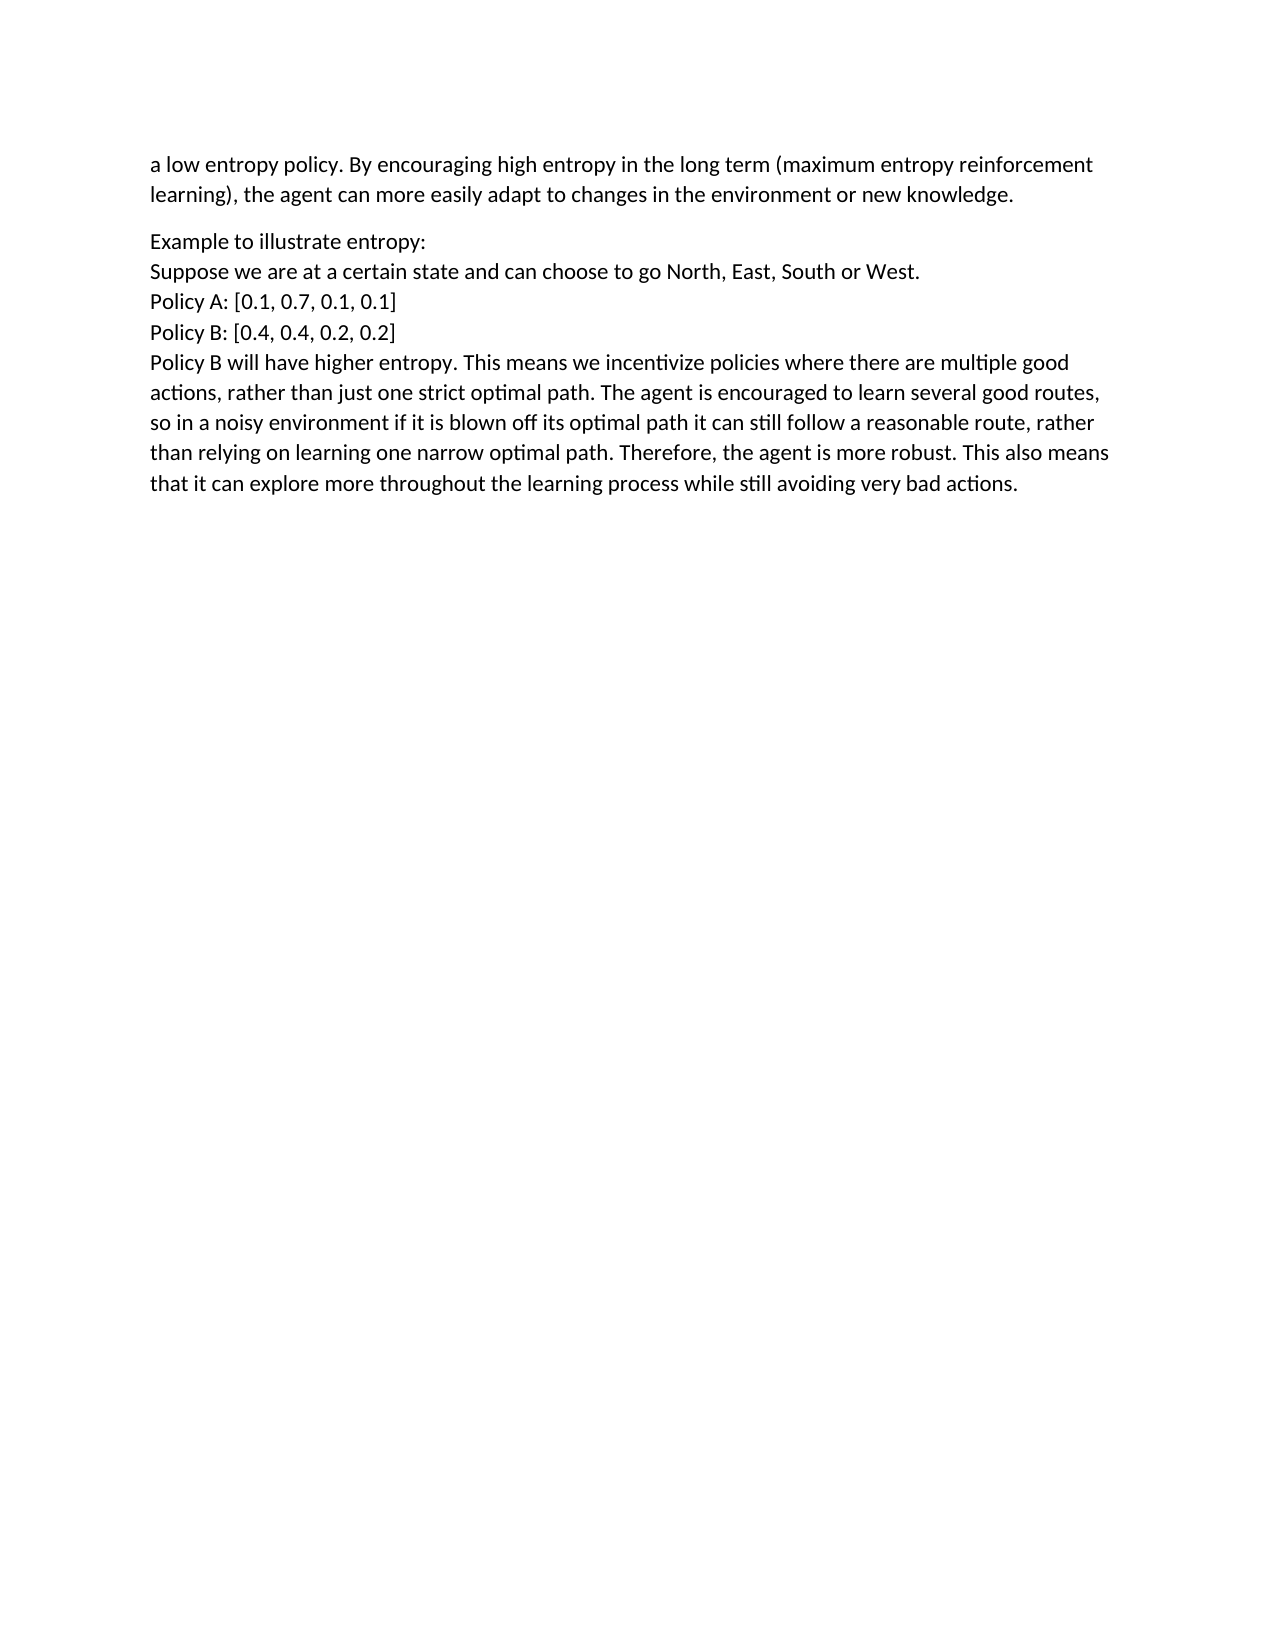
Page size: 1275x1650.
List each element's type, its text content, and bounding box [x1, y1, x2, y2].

text Example to illustrate entropy: Suppose we are at a certain state and can choose to go North, East, South or West. Policy A: [0.1, 0.7, 0.1, 0.1] Policy B: [0.4, 0.4, 0.2, 0.2] Policy B will have higher entropy. This means we incentivize policies where there are multiple good actions, rather than just one strict optimal path. The agent is encouraged to learn several good routes, so in a noisy environment if it is blown off its optimal path it can still follow a reasonable route, rather than relying on learning one narrow optimal path. Therefore, the agent is more robust. This also means that it can explore more throughout the learning process while still avoiding very bad actions. [150, 227, 1125, 497]
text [150, 150, 1125, 208]
